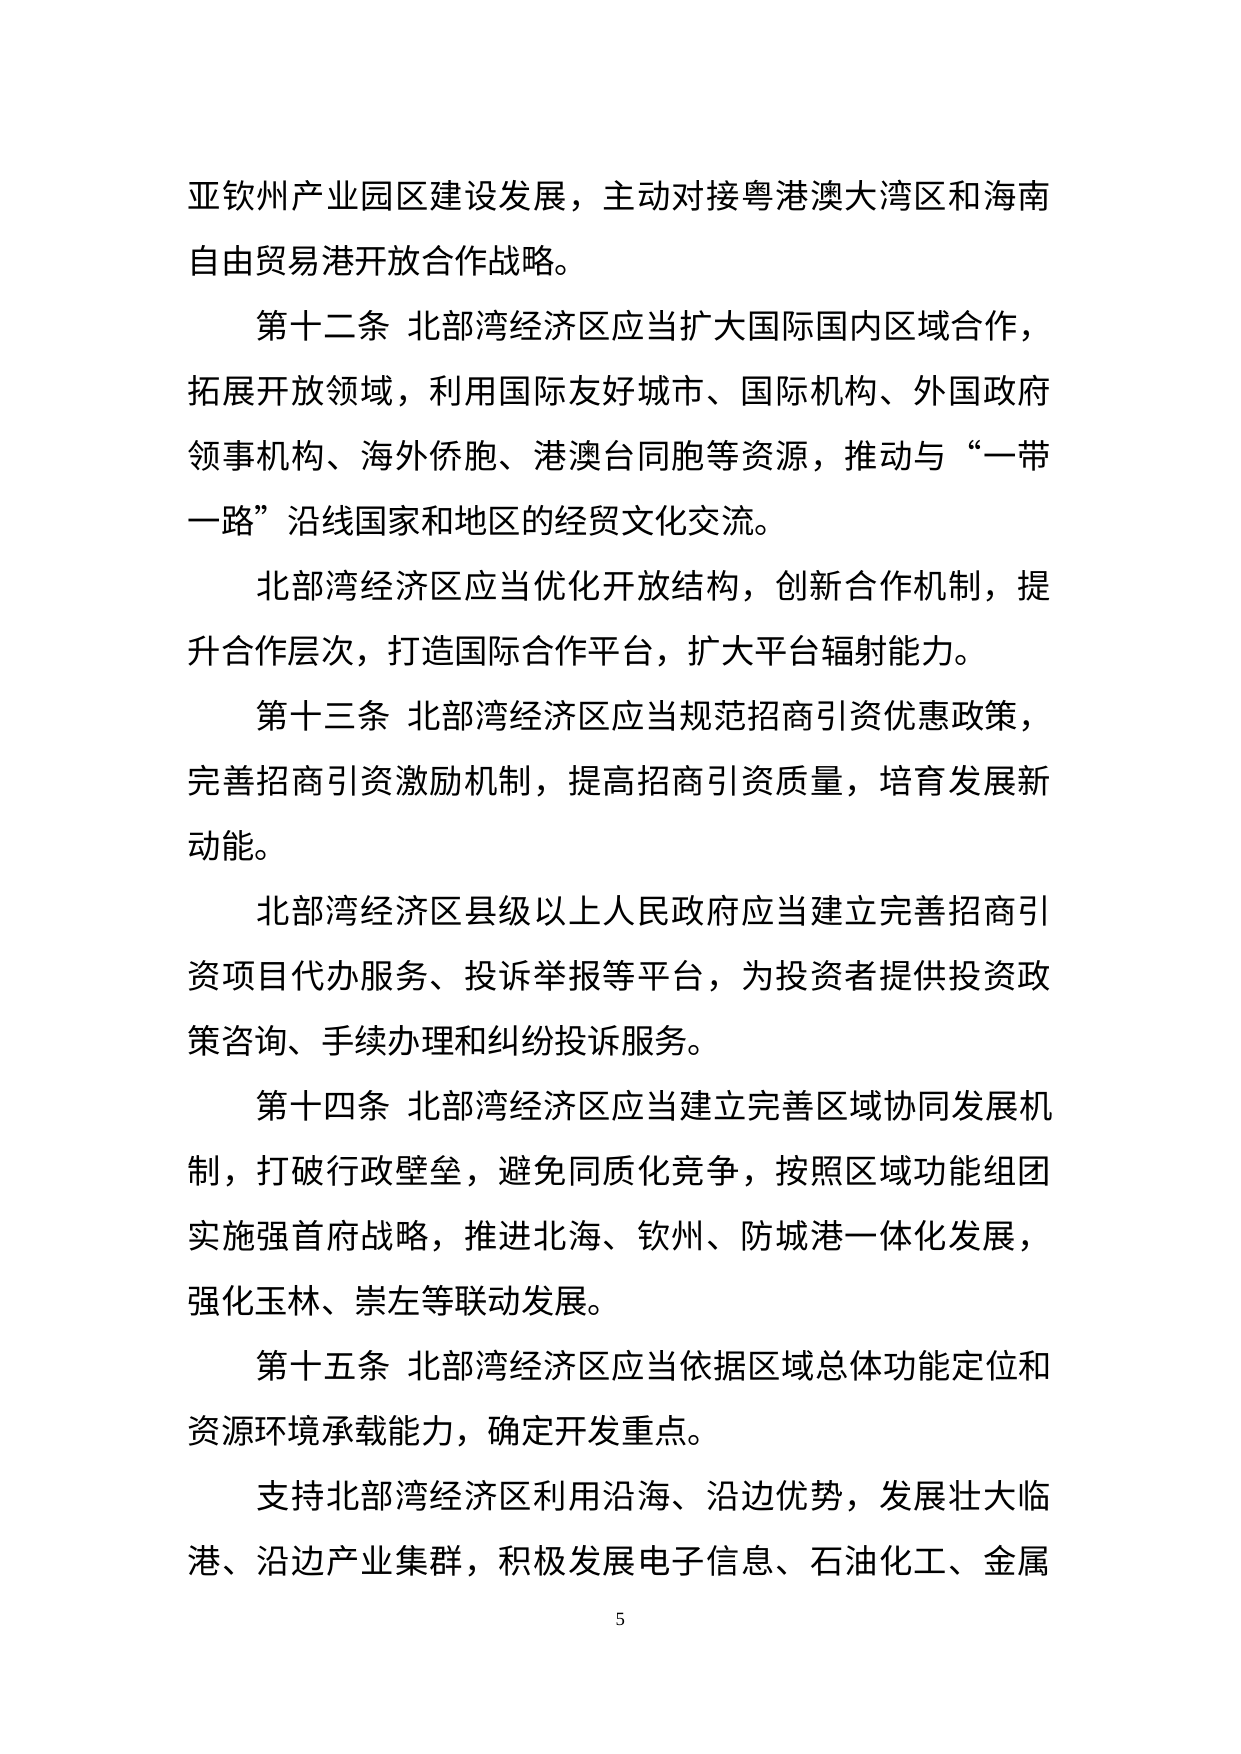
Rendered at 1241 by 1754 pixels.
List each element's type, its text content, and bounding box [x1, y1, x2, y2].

text 北部湾经济区应当优化开放结构，创新合作机制，提升合作层次，打造国际合作平台，扩大平台辐射能力。 [187, 552, 1053, 682]
text 第十三条 北部湾经济区应当规范招商引资优惠政策，完善招商引资激励机制，提高招商引资质量，培育发展新动能。 [187, 682, 1053, 877]
text 北部湾经济区县级以上人民政府应当建立完善招商引资项目代办服务、投诉举报等平台，为投资者提供投资政策咨询、手续办理和纠纷投诉服务。 [187, 877, 1053, 1072]
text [187, 1462, 1053, 1592]
text 第十二条 北部湾经济区应当扩大国际国内区域合作，拓展开放领域，利用国际友好城市、国际机构、外国政府领事机构、海外侨胞、港澳台同胞等资源，推动与“一带一路”沿线国家和地区的经贸文化交流。 [187, 292, 1053, 552]
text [187, 162, 1053, 292]
text 第十五条 北部湾经济区应当依据区域总体功能定位和资源环境承载能力，确定开发重点。 [187, 1332, 1053, 1462]
text 第十四条 北部湾经济区应当建立完善区域协同发展机制，打破行政壁垒，避免同质化竞争，按照区域功能组团，实施强首府战略，推进北海、钦州、防城港一体化发展，强化玉林、崇左等联动发展。 [187, 1072, 1053, 1332]
